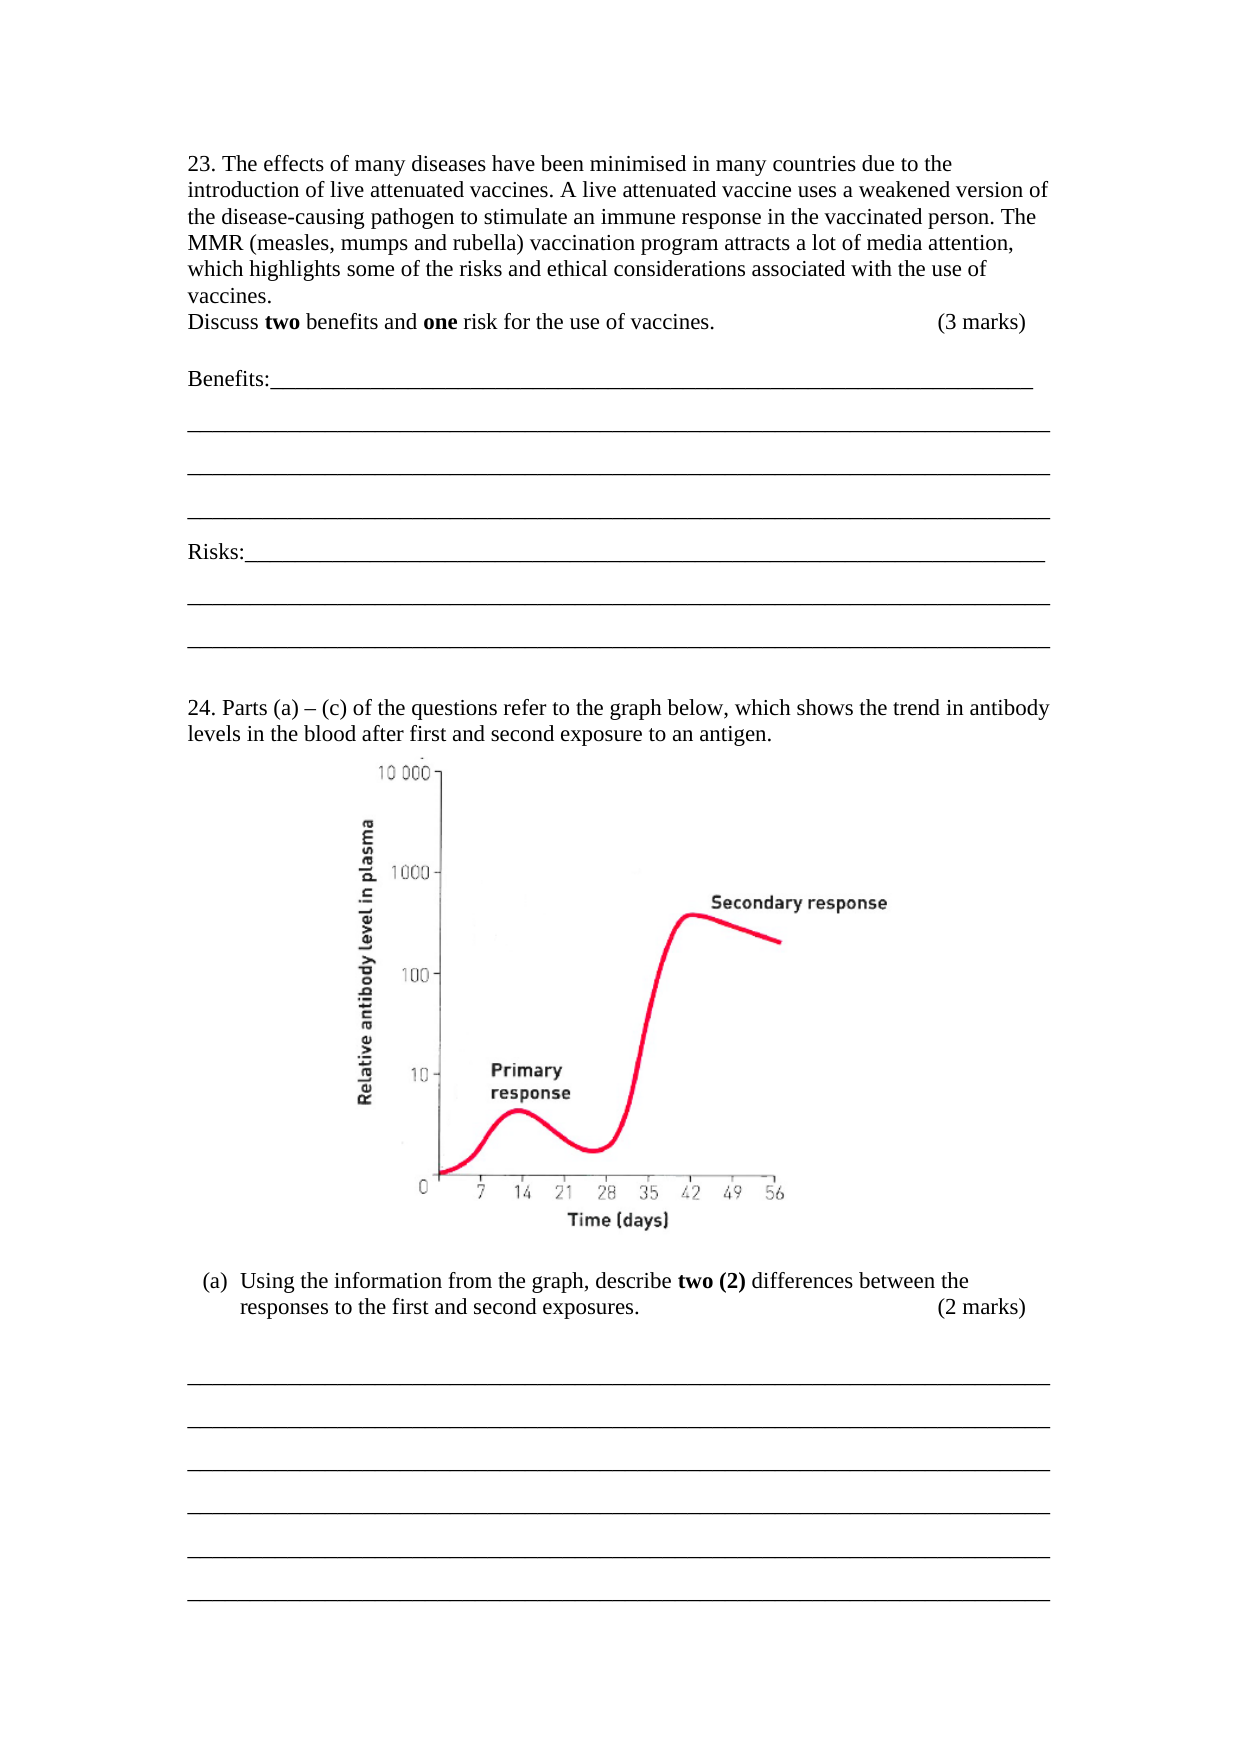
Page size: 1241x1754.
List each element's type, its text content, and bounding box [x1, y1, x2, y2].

text 23. The effects of many diseases have been minimised in many countries due to the introduction of live attenuated vaccines. A live attenuated vaccine uses a weakened version of the disease-causing pathogen to stimulate an immune response in the vaccinated person. The MMR (measles, mumps and rubella) vaccination program attracts a lot of media attention, which highlights some of the risks and ethical considerations associated with the use of vaccines. [187, 150, 1053, 308]
text _____________________________________________________________________ [187, 1575, 1053, 1603]
text ____________________________________________________________________________________________________________________________________________________________________________________________________________________________________________________________________________________ [187, 1359, 1053, 1517]
text _____________________________________________________________________ [187, 1532, 1053, 1560]
text Discuss two benefits and one risk for the use of vaccines. (3 marks) [187, 308, 1053, 334]
text 24. Parts (a) – (c) of the questions refer to the graph below, which shows the trend in antibody levels in the blood after first and second exposure to an antigen. [187, 694, 1053, 747]
text Benefits:_____________________________________________________________ _______________________________________________________________________________________________________________________________________________________________________________________________________________ Risks:________________________________________________________________ __________________________________________________________________________________________________________________________________________ [187, 363, 1053, 651]
list Using the information from the graph, describe two (2) differences between the responses to the first and second exposures. (2 marks) [202, 1267, 1053, 1320]
picture [340, 746, 900, 1239]
